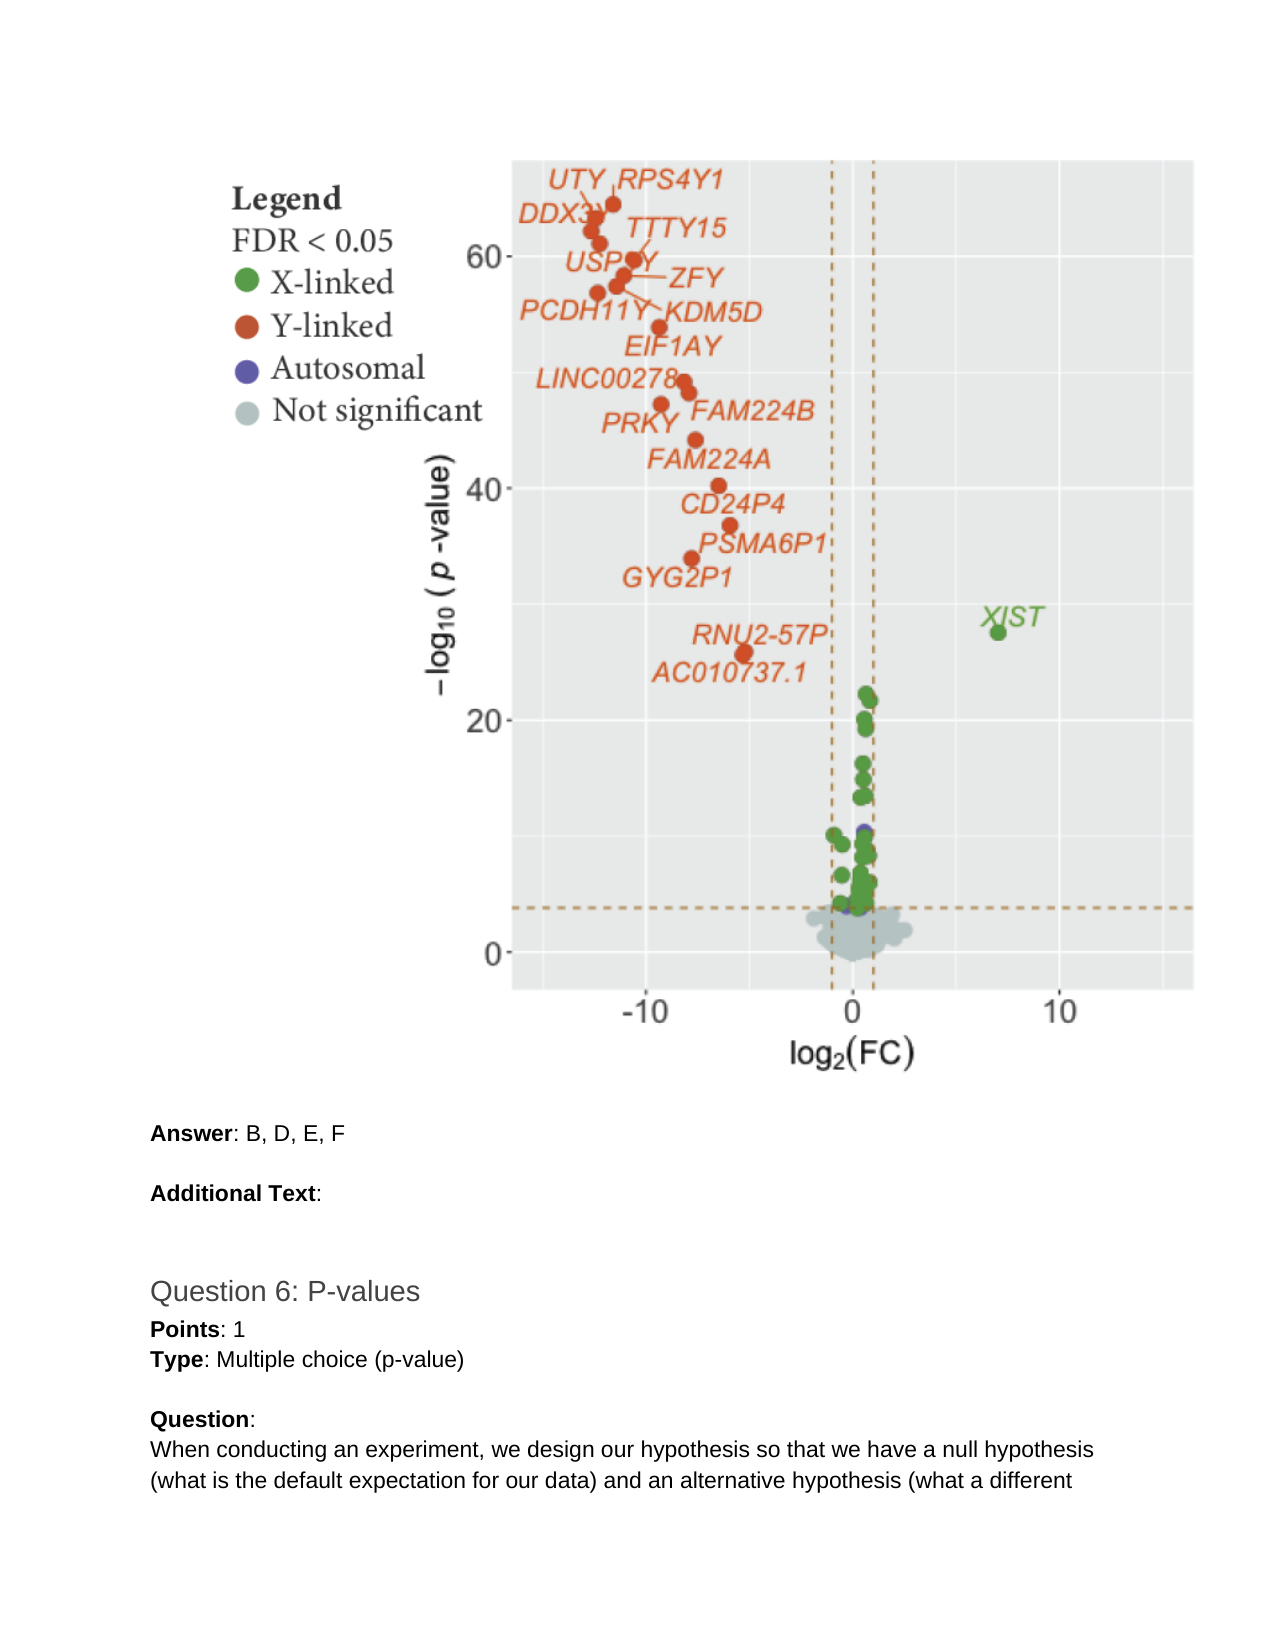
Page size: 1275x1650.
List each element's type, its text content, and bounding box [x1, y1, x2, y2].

text Points: 1 [150, 1316, 1125, 1342]
text Question: [150, 1406, 1125, 1432]
text Additional Text: [150, 1180, 1125, 1206]
text Answer: B, D, E, F [150, 1119, 1125, 1146]
text Type: Multiple choice (p-value) [150, 1346, 1125, 1372]
subtitle Question 6: P-values [150, 1274, 1125, 1307]
picture [225, 150, 1200, 1086]
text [150, 1436, 1125, 1493]
